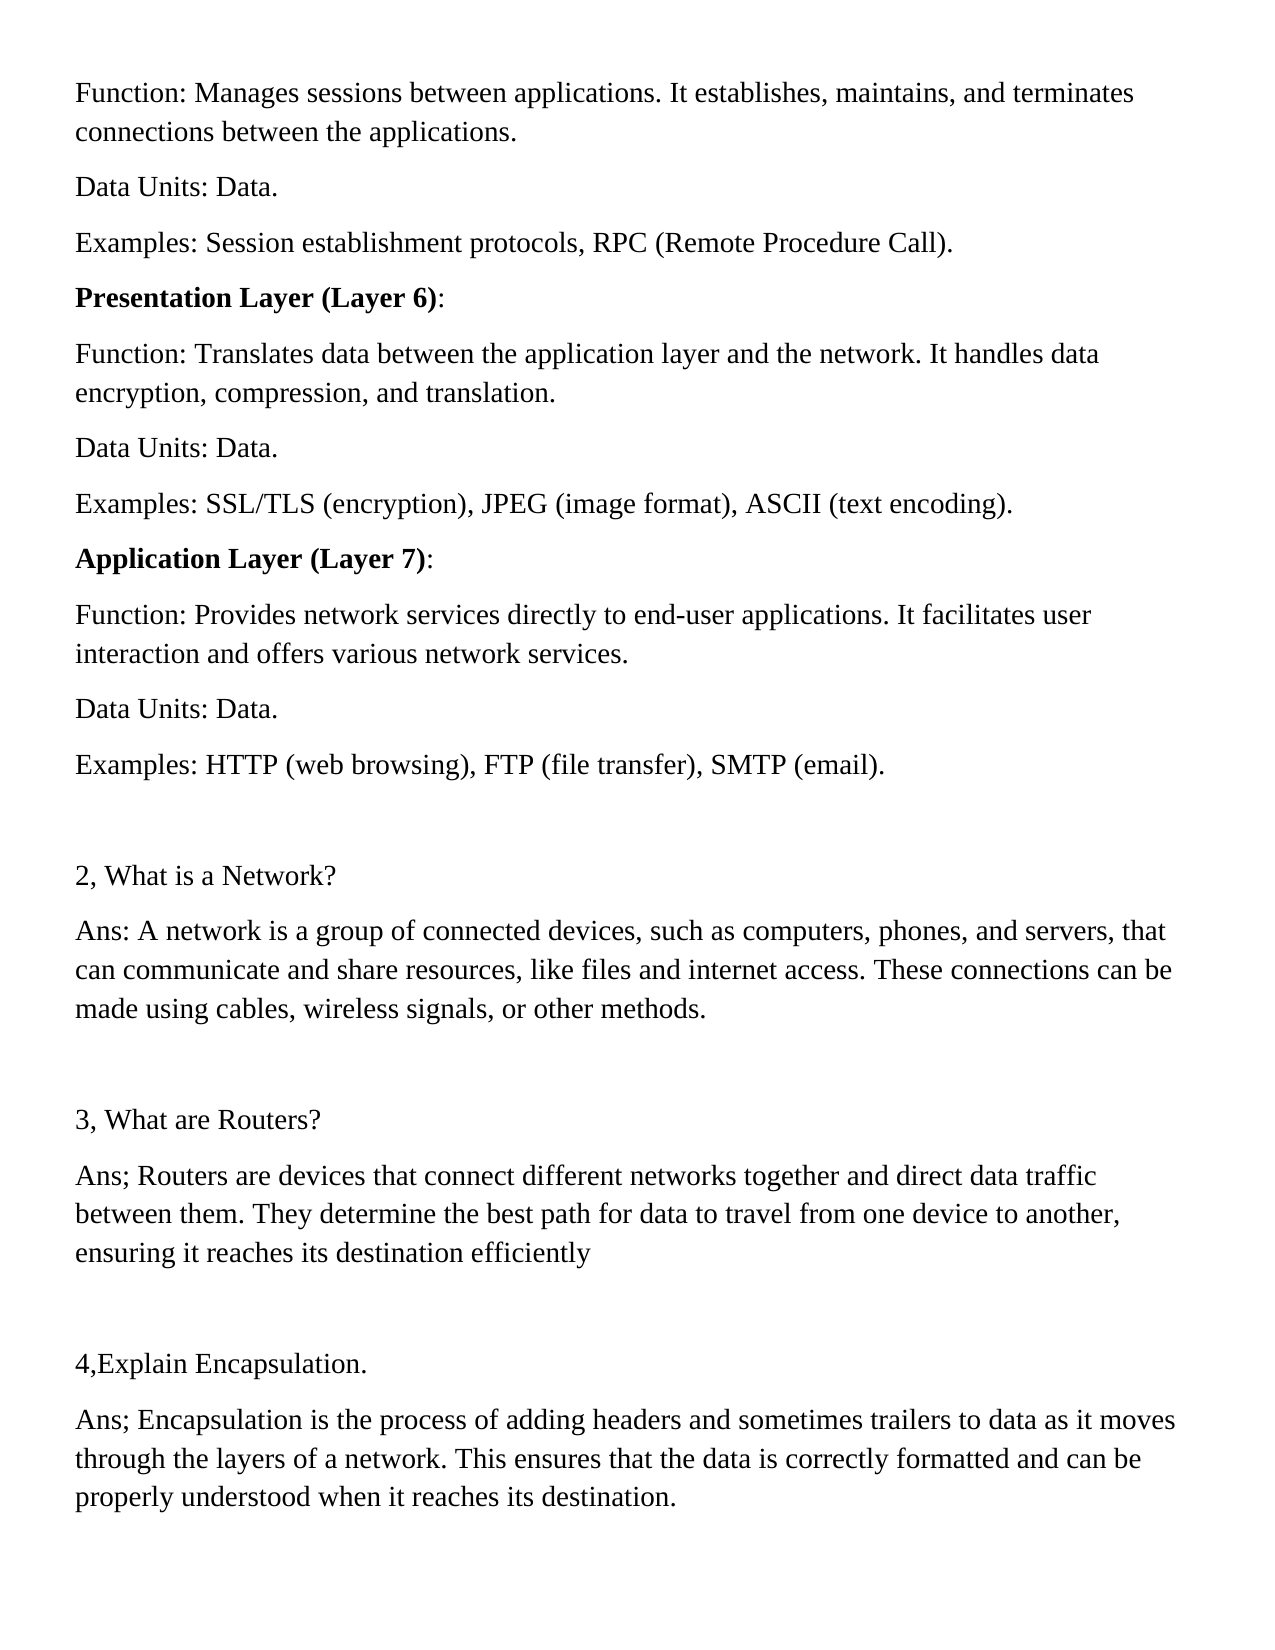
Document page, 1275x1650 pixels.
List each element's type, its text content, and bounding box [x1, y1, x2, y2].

text Function: Manages sessions between applications. It establishes, maintains, and terminates connections between the applications. [75, 75, 1200, 147]
text Function: Provides network services directly to end-user applications. It facilitates user interaction and offers various network services. [75, 597, 1200, 669]
text 4,Explain Encapsulation. [75, 1346, 1200, 1380]
text Examples: SSL/TLS (encryption), JPEG (image format), ASCII (text encoding). [75, 486, 1200, 519]
text Ans; Routers are devices that connect different networks together and direct data traffic between them. They determine the best path for data to travel from one device to another, ensuring it reaches its destination efficiently [75, 1158, 1200, 1269]
text 2, What is a Network? [75, 858, 1200, 891]
text Examples: HTTP (web browsing), FTP (file transfer), SMTP (email). [75, 747, 1200, 780]
text Data Units: Data. [75, 691, 1200, 725]
text Presentation Layer (Layer 6): [75, 280, 1200, 314]
text Function: Translates data between the application layer and the network. It handles data encryption, compression, and translation. [75, 336, 1200, 408]
text Ans: A network is a group of connected devices, such as computers, phones, and servers, that can communicate and share resources, like files and internet access. These connections can be made using cables, wireless signals, or other methods. [75, 913, 1200, 1024]
text Data Units: Data. [75, 169, 1200, 203]
text 3, What are Routers? [75, 1102, 1200, 1136]
text Application Layer (Layer 7): [75, 541, 1200, 575]
text Data Units: Data. [75, 430, 1200, 464]
text Ans; Encapsulation is the process of adding headers and sometimes trailers to data as it moves through the layers of a network. This ensures that the data is correctly formatted and can be properly understood when it reaches its destination. [75, 1402, 1200, 1513]
text Examples: Session establishment protocols, RPC (Remote Procedure Call). [75, 225, 1200, 258]
